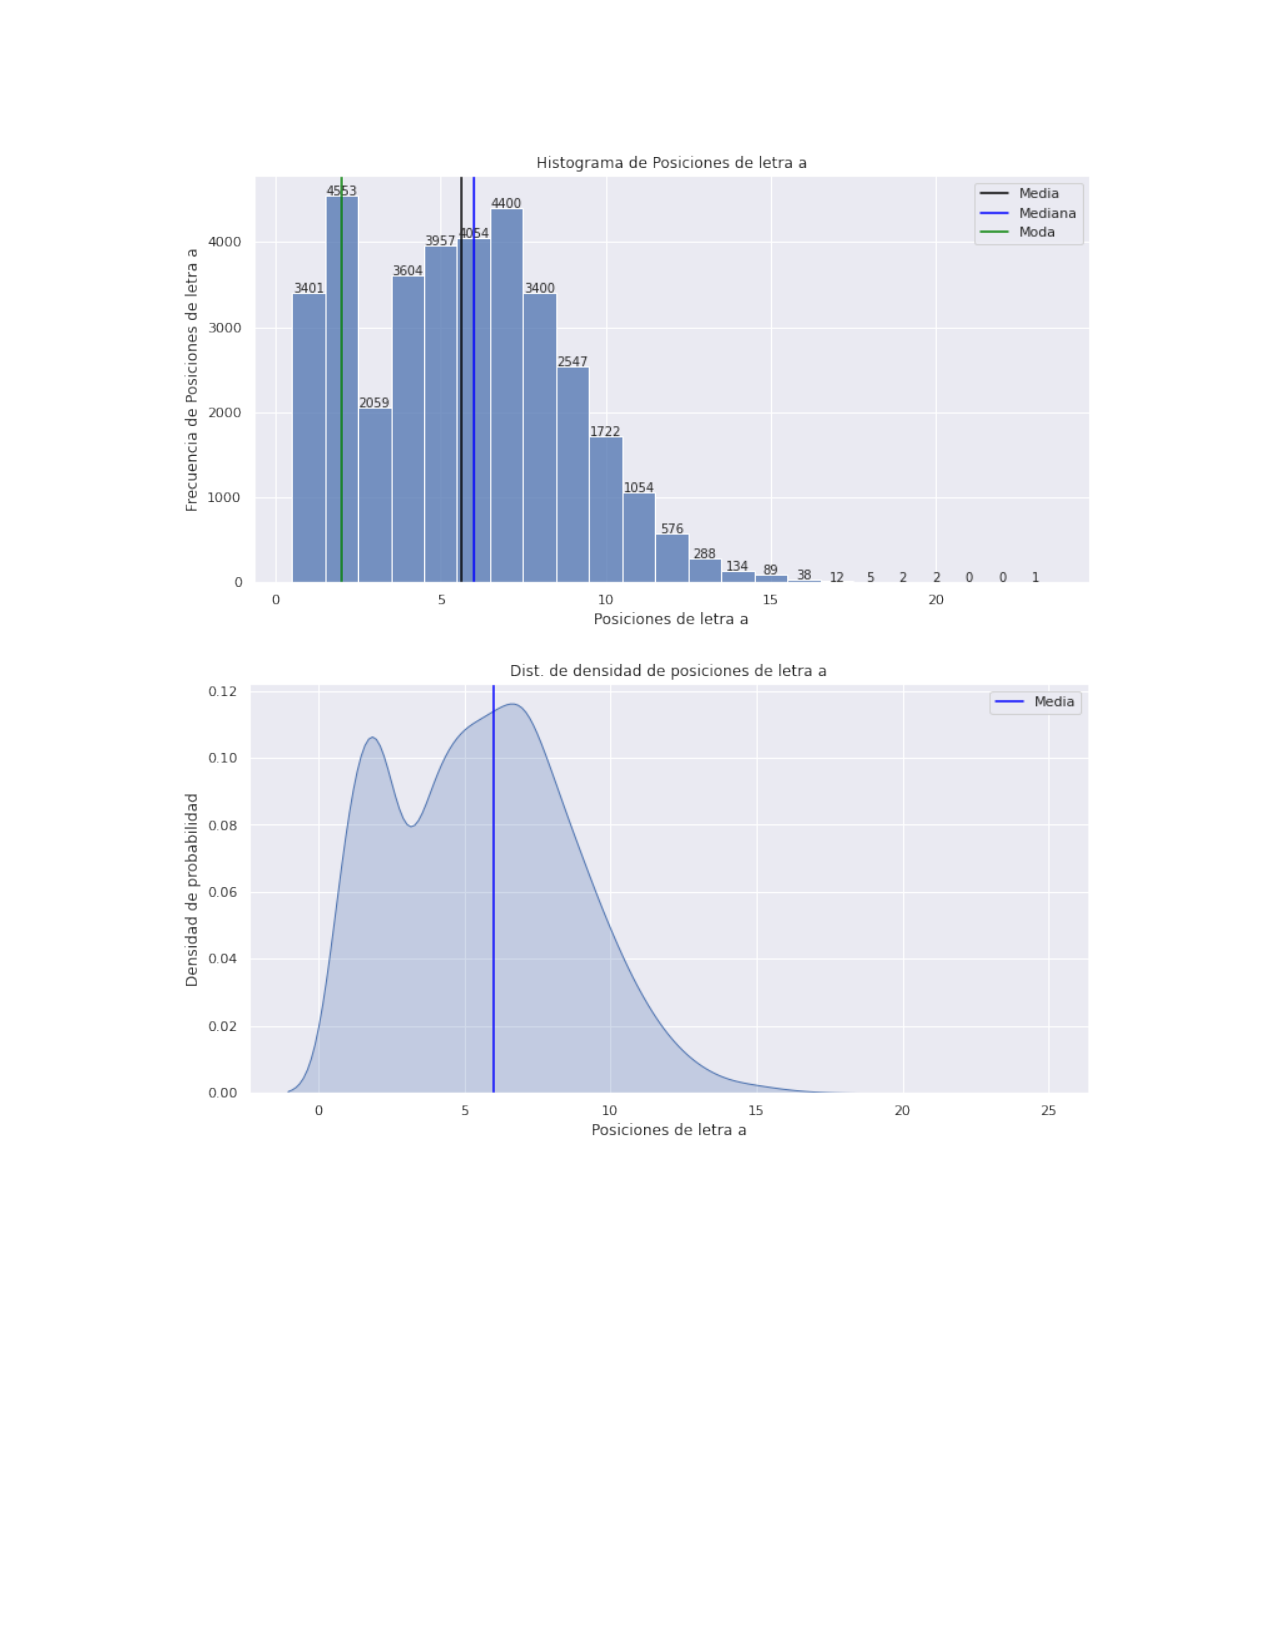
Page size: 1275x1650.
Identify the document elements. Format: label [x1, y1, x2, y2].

picture [177, 147, 1098, 637]
picture [177, 655, 1096, 1148]
